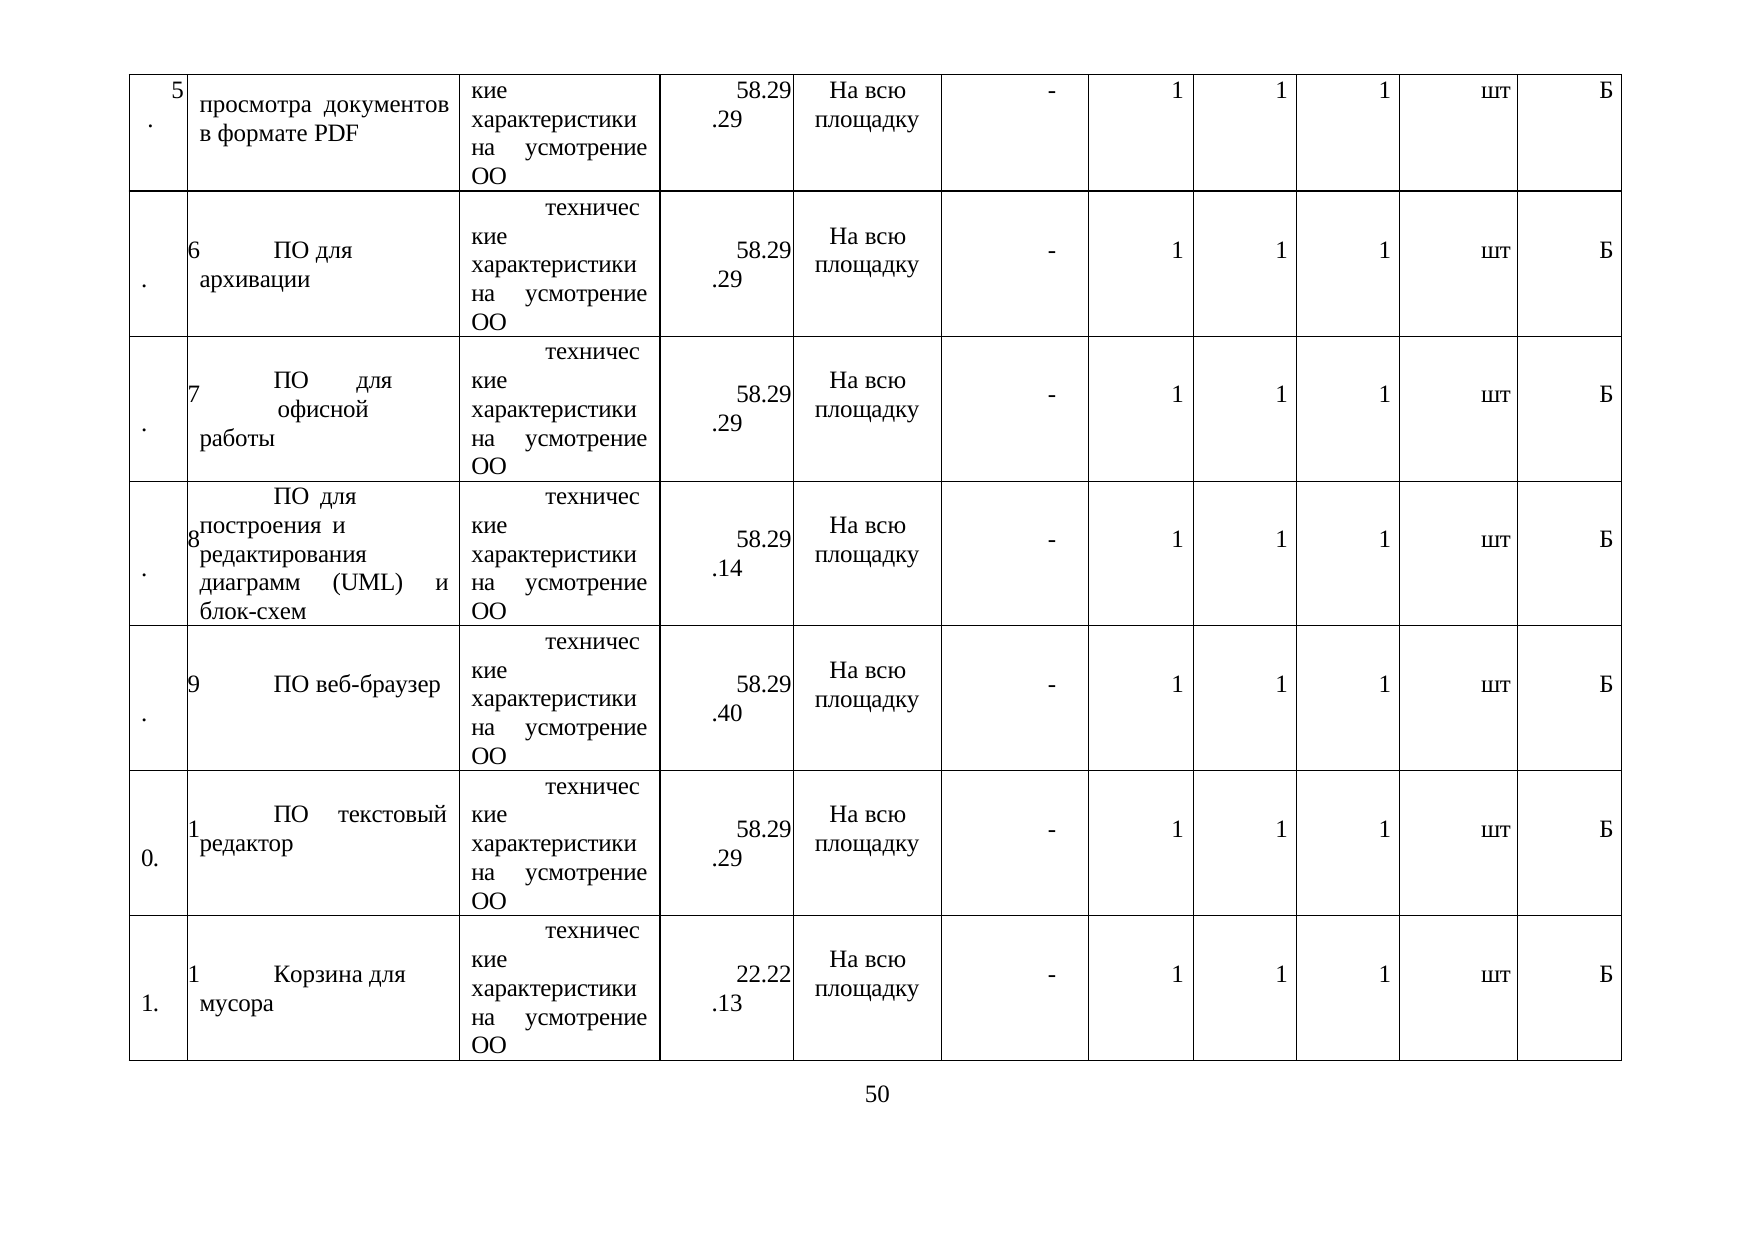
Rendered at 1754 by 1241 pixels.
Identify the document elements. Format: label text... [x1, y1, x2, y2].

table_cell 10. [130, 771, 187, 915]
table_cell Б [1518, 626, 1621, 770]
table_header ПО для архивации [188, 192, 459, 336]
table_header 6. [130, 192, 187, 336]
table_header технические характеристики на усмотрение ОО [460, 192, 659, 336]
table_cell 22.22.13 [661, 916, 793, 1060]
table_cell шт [1400, 482, 1517, 625]
table_cell 1 [1089, 771, 1193, 915]
table_cell 58.29.40 [661, 626, 793, 770]
table_cell 1 [1297, 916, 1399, 1060]
table_cell ПО для офисной работы [188, 337, 459, 481]
table_cell На всю площадку [794, 75, 941, 190]
table_header На всю площадку [794, 192, 941, 336]
table_cell 1 [1297, 626, 1399, 770]
table_cell шт [1400, 626, 1517, 770]
table_cell 1 [1089, 75, 1193, 190]
table_cell 1 [1297, 75, 1399, 190]
table_cell технические характеристики на усмотрение ОО [460, 626, 659, 770]
table_cell 7. [130, 337, 187, 481]
table_cell - [942, 75, 1088, 190]
table_cell технические характеристики на усмотрение ОО [460, 337, 659, 481]
table_cell ПО для построения и редактирования диаграмм (UML) и блок-схем [188, 482, 459, 625]
table_cell На всю площадку [794, 771, 941, 915]
table_cell На всю площадку [794, 626, 941, 770]
table_cell 1 [1089, 626, 1193, 770]
table_cell 1 [1089, 916, 1193, 1060]
table_cell Б [1518, 337, 1621, 481]
table_cell шт [1400, 75, 1517, 190]
table_header 1 [1194, 192, 1296, 336]
table_cell 1 [1194, 482, 1296, 625]
table_cell 1 [1297, 771, 1399, 915]
table_header 58.29.29 [661, 192, 793, 336]
table_cell ПО текстовый редактор [188, 771, 459, 915]
table_cell - [942, 626, 1088, 770]
table_cell - [942, 916, 1088, 1060]
table_cell Б [1518, 482, 1621, 625]
table_cell 9. [130, 626, 187, 770]
table_cell технические характеристики на усмотрение ОО [460, 771, 659, 915]
table_cell Б [1518, 75, 1621, 190]
table_cell Б [1518, 771, 1621, 915]
table_cell 58.29.29 [661, 75, 793, 190]
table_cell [188, 75, 459, 190]
table_cell шт [1400, 771, 1517, 915]
table_cell - [942, 771, 1088, 915]
table_header 1 [1089, 192, 1193, 336]
table_cell - [942, 337, 1088, 481]
table_cell На всю площадку [794, 916, 941, 1060]
table_cell Корзина для мусора [188, 916, 459, 1060]
table_cell технические характеристики на усмотрение ОО [460, 482, 659, 625]
table_cell 1 [1089, 337, 1193, 481]
table_cell На всю площадку [794, 482, 941, 625]
table_cell 1 [1194, 771, 1296, 915]
table_cell На всю площадку [794, 337, 941, 481]
table_cell - [942, 482, 1088, 625]
table_header шт [1400, 192, 1517, 336]
table_cell 1 [1194, 75, 1296, 190]
table_cell 58.29.29 [661, 337, 793, 481]
table_cell 1 [1089, 482, 1193, 625]
table_cell 1 [1194, 626, 1296, 770]
table_cell 58.29.14 [661, 482, 793, 625]
table_header - [942, 192, 1088, 336]
table_cell 1 [1194, 337, 1296, 481]
table_cell 1 [1297, 482, 1399, 625]
table_cell 5. [130, 75, 187, 190]
table_cell 1 [1297, 337, 1399, 481]
table_cell шт [1400, 916, 1517, 1060]
table_cell шт [1400, 337, 1517, 481]
table_cell 11. [130, 916, 187, 1060]
table_header Б [1518, 192, 1621, 336]
table_cell технические характеристики на усмотрение ОО [460, 916, 659, 1060]
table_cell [460, 75, 659, 190]
table_cell Б [1518, 916, 1621, 1060]
table_cell ПО веб-браузер [188, 626, 459, 770]
table_cell 58.29.29 [661, 771, 793, 915]
table_cell 1 [1194, 916, 1296, 1060]
table_header 1 [1297, 192, 1399, 336]
table_cell 8. [130, 482, 187, 625]
